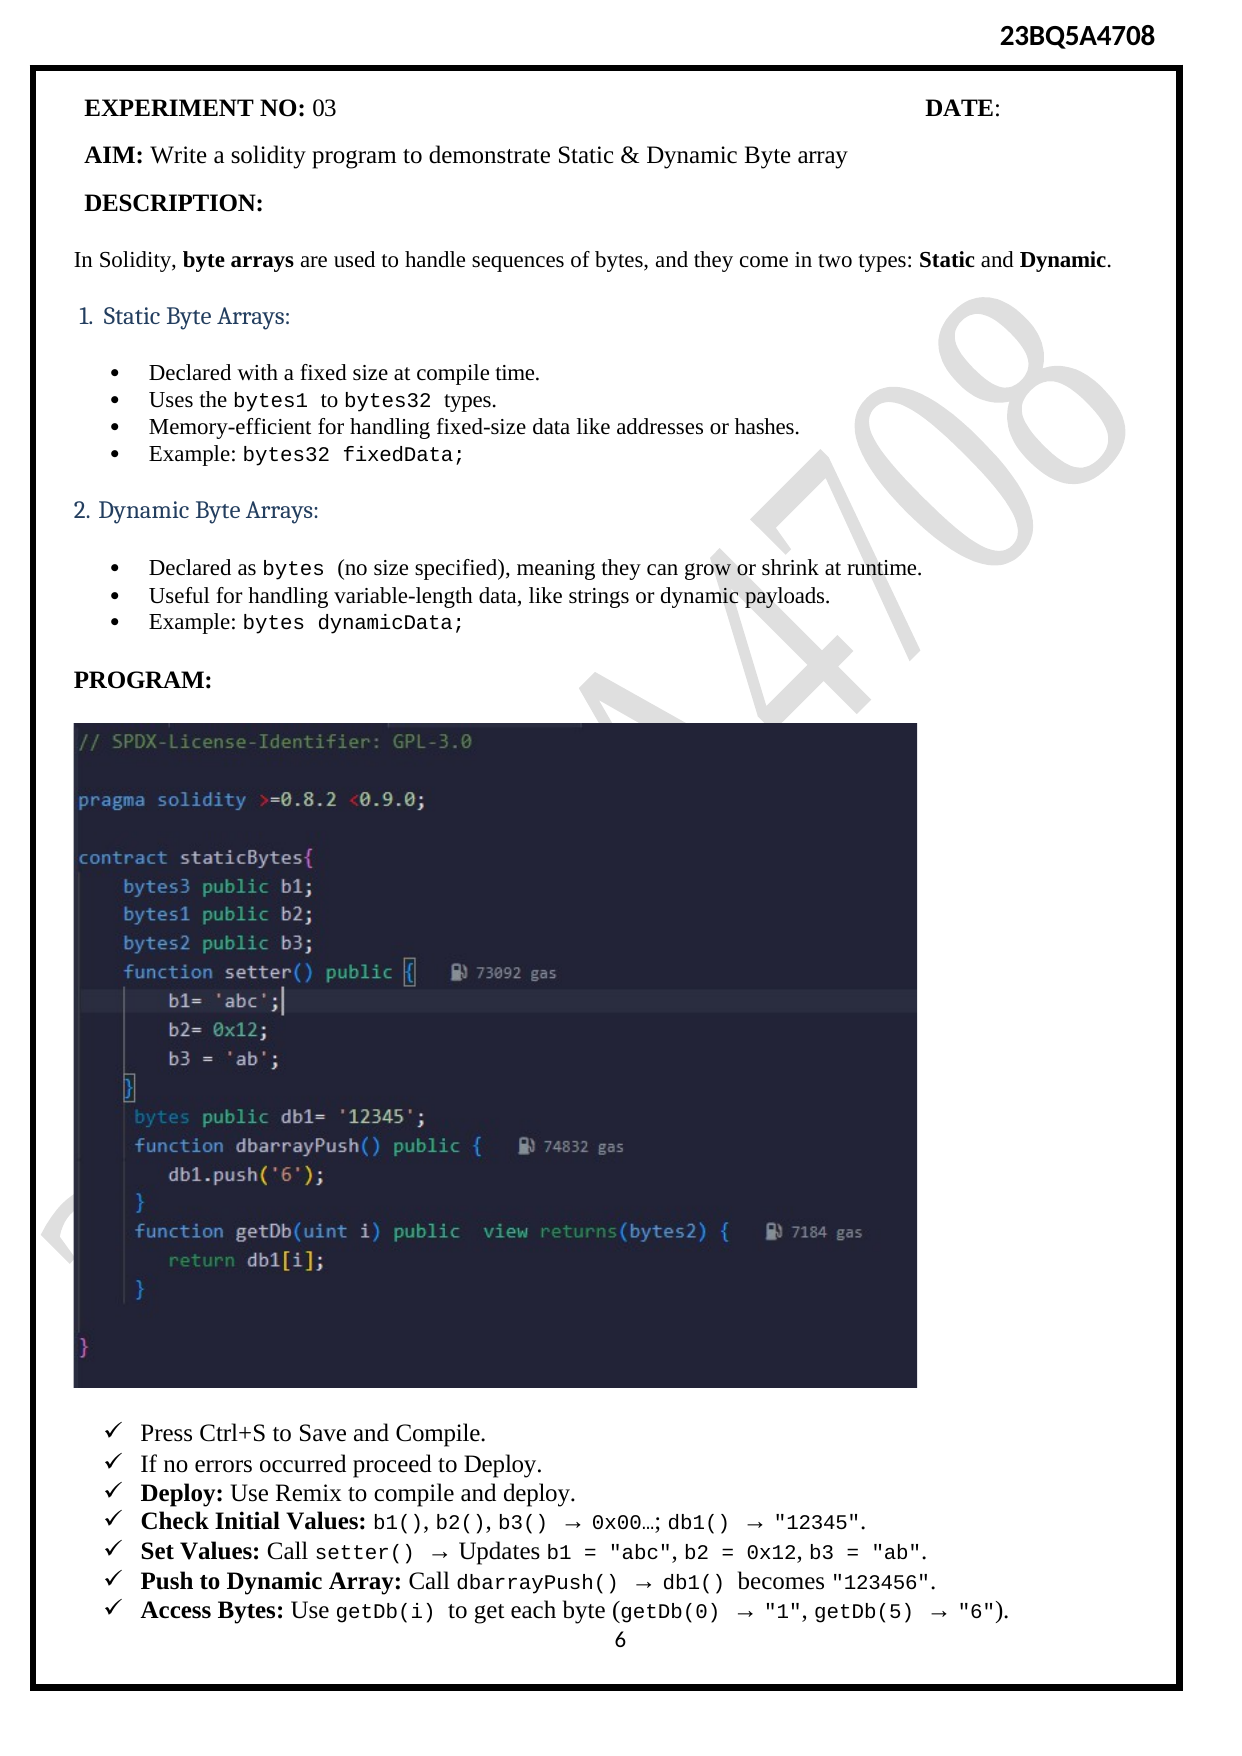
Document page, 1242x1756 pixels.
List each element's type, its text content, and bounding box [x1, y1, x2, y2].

list Example: bytes32 fixedData; [111, 440, 1176, 467]
list Static Byte Arrays: [79, 302, 1176, 330]
list Check Initial Values: b1(), b2(), b3() → 0x00…; db1() → "12345". [103, 1506, 1176, 1536]
picture [73, 723, 918, 1388]
list Set Values: Call setter() → Updates b1 = "abc", b2 = 0x12, b3 = "ab". [103, 1536, 1176, 1566]
list Access Bytes: Use getDb(i) to get each byte (getDb(0) → "1", getDb(5) → "6"). [103, 1595, 1176, 1625]
list If no errors occurred proceed to Deploy. [103, 1449, 1176, 1478]
list Declared with a fixed size at compile time. [111, 359, 1176, 386]
list Uses the bytes1 to bytes32 types. [111, 386, 1176, 413]
text In Solidity, byte arrays are used to handle sequences of bytes, and they come in two types: Static and Dynamic. [74, 246, 1176, 272]
list Example: bytes dynamicData; [111, 608, 1176, 636]
list Declared as bytes (no size specified), meaning they can grow or shrink at runtime. [111, 554, 1176, 582]
subtitle DESCRIPTION: [84, 188, 1176, 217]
subtitle EXPERIMENT NO: 03 DATE: [84, 93, 1176, 121]
list Push to Dynamic Array: Call dbarrayPush() → db1() becomes "123456". [103, 1566, 1176, 1595]
list Dynamic Byte Arrays: [74, 496, 1176, 525]
list Useful for handling variable-length data, like strings or dynamic payloads. [111, 582, 1176, 608]
list Memory-efficient for handling fixed-size data like addresses or hashes. [111, 413, 1176, 439]
list Deploy: Use Remix to compile and deploy. [103, 1478, 1176, 1506]
list Press Ctrl+S to Save and Compile. [103, 1418, 1176, 1447]
text AIM: Write a solidity program to demonstrate Static & Dynamic Byte array [84, 140, 1176, 169]
subtitle PROGRAM: [74, 665, 1176, 694]
